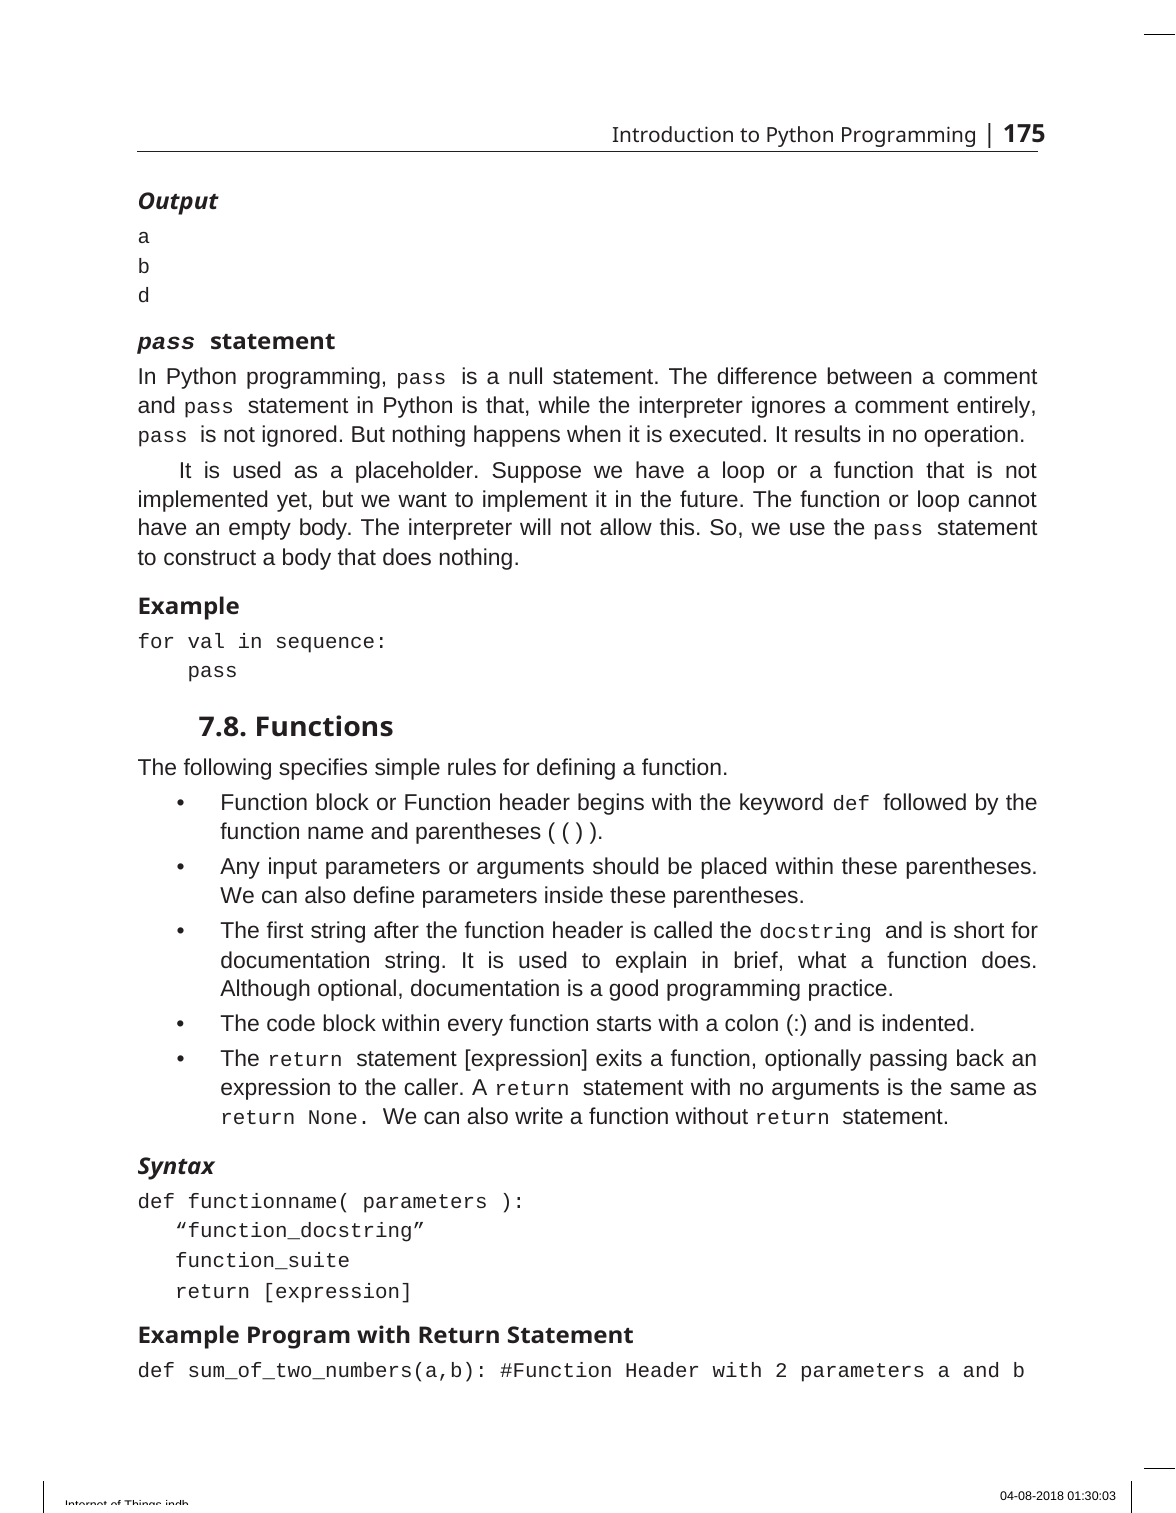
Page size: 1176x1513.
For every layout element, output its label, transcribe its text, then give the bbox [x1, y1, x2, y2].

text pass statement [137, 325, 1175, 356]
text def functionname( parameters ): “function_docstring” function_suite [137, 1191, 527, 1273]
text def sum_of_two_numbers(a,b): #Function Header with 2 parameters a and b [137, 1360, 1175, 1383]
text return [expression] [175, 1279, 1175, 1303]
list The code block within every function starts with a colon (:) and is indented. [176, 1010, 1175, 1037]
text Example Program with Return Statement [137, 1319, 1175, 1350]
text The following specifies simple rules for defining a function. [137, 754, 1175, 781]
list The return statement [expression] exits a function, optionally passing back an expression to the caller. A return statement with no arguments is the same as return None. We can also write a function without return statement. [176, 1045, 1038, 1131]
text a b d [137, 226, 150, 309]
text Output [137, 185, 1175, 217]
subtitle 7.8. Functions [137, 707, 1175, 744]
list Any input parameters or arguments should be placed within these parentheses. We can also define parameters inside these parentheses. [176, 853, 1038, 908]
text Example [137, 590, 1175, 621]
text Introduction to Python Programming | 175 [612, 116, 1175, 150]
text It is used as a placeholder. Suppose we have a loop or a function that is not implemented yet, but we want to implement it in the future. The function or loop cannot have an empty body. The interpreter will not allow this. So, we use the pass statement to construct a body that does nothing. [137, 457, 1038, 570]
text for val in sequence: pass [137, 631, 388, 684]
list The first string after the function header is called the docstring and is short for documentation string. It is used to explain in brief, what a function does. Although optional, documentation is a good programming practice. [176, 917, 1038, 1002]
text Syntax [137, 1150, 1175, 1181]
text In Python programming, pass is a null statement. The difference between a comment and pass statement in Python is that, while the interpreter ignores a comment entirely, pass is not ignored. But nothing happens when it is executed. It results in no operation. [137, 363, 1038, 448]
list Function block or Function header begins with the keyword def followed by the function name and parentheses ( ( ) ). [176, 789, 1038, 844]
